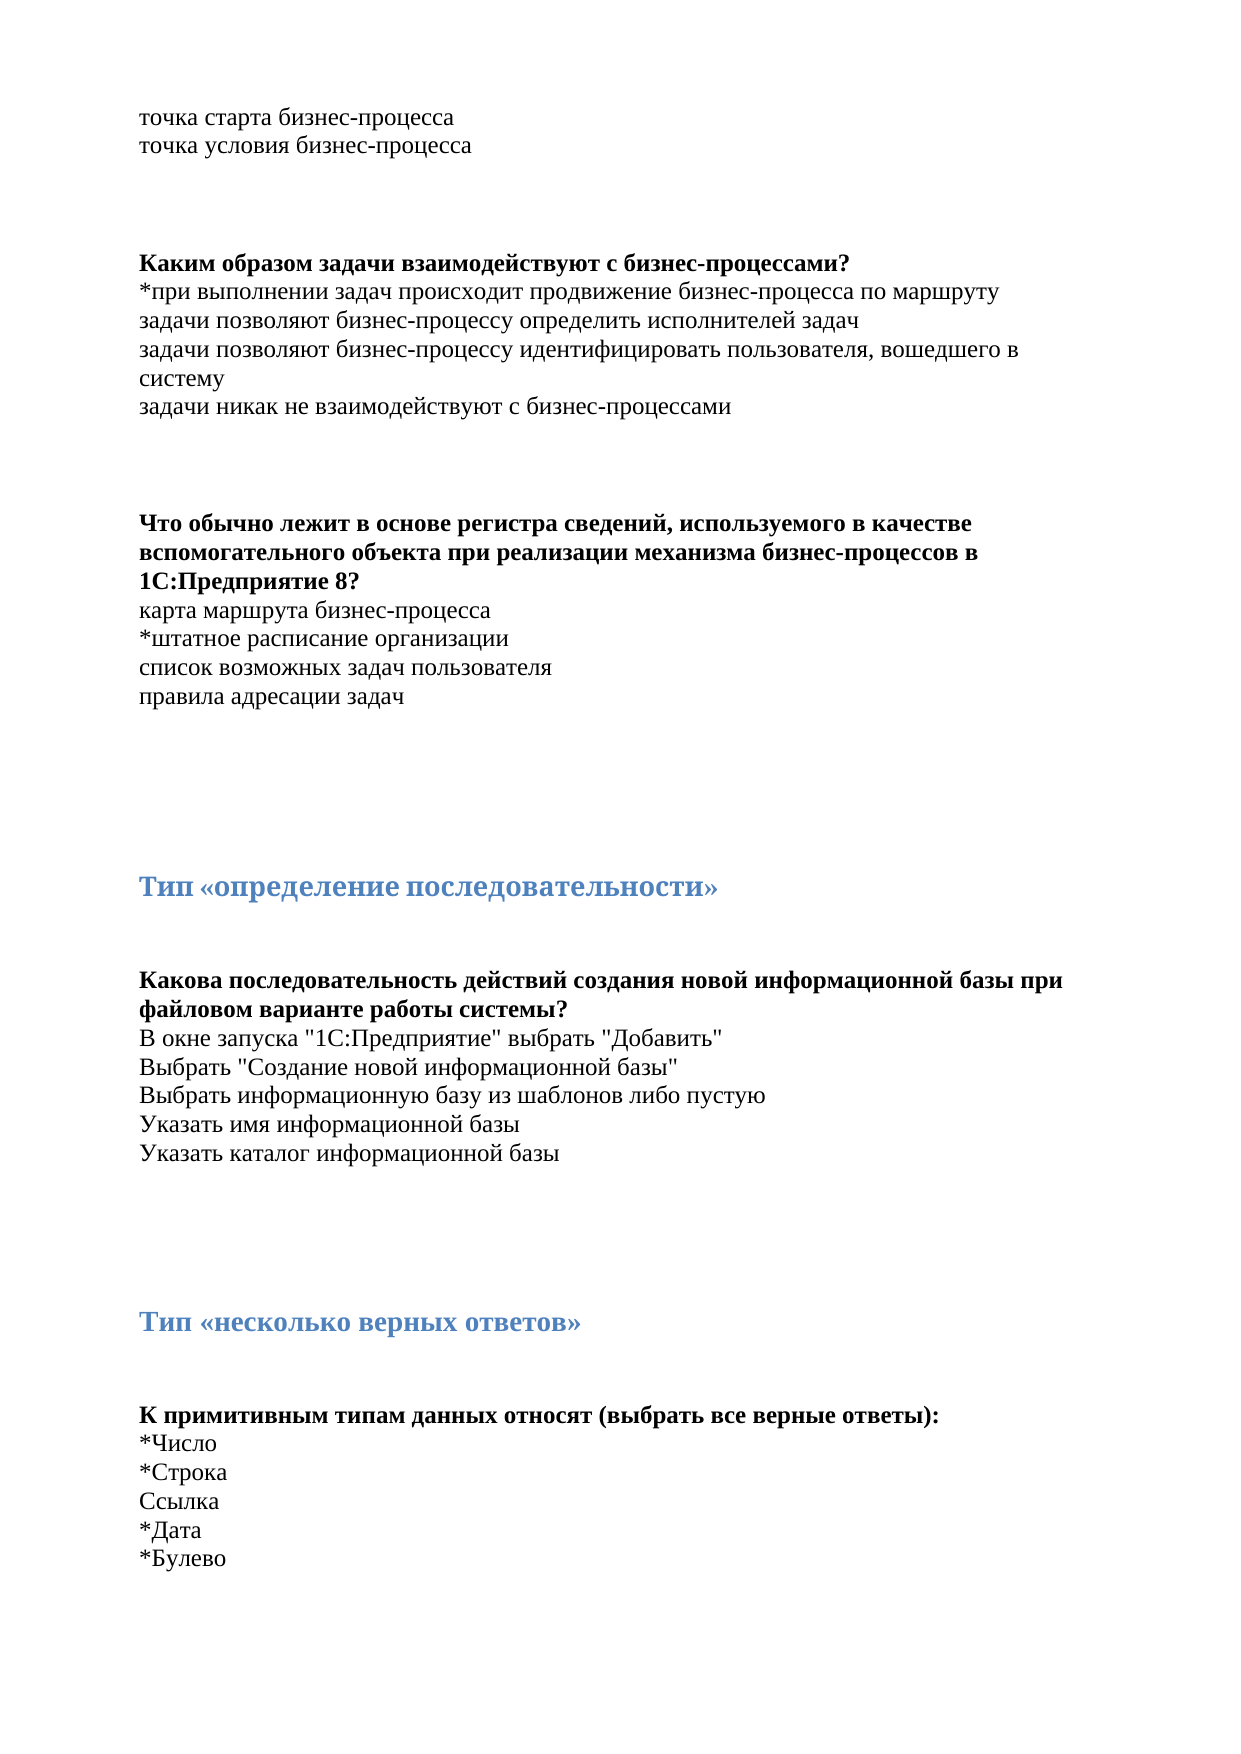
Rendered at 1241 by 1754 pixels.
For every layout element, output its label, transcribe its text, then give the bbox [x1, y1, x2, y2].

text *при выполнении задач происходит продвижение бизнес-процесса по маршруту [139, 276, 1101, 305]
text Какова последовательность действий создания новой информационной базы при файловом варианте работы системы? [139, 966, 1101, 1023]
subtitle Тип «определение последовательности» [139, 872, 1101, 903]
text Каким образом задачи взаимодействуют с бизнес-процессами? [139, 248, 1101, 276]
text список возможных задач пользователя [139, 652, 1101, 681]
text задачи никак не взаимодействуют с бизнес-процессами [139, 391, 1101, 420]
text Выбрать "Создание новой информационной базы" [139, 1052, 1101, 1081]
text правила адресации задач [139, 681, 1101, 710]
text *Число [139, 1428, 1101, 1457]
text *Дата [139, 1515, 1101, 1543]
text Ссылка [139, 1486, 1101, 1515]
text Что обычно лежит в основе регистра сведений, используемого в качестве вспомогательного объекта при реализации механизма бизнес-процессов в 1С:Предприятие 8? [139, 508, 1101, 595]
subtitle Тип «несколько верных ответов» [139, 1304, 1101, 1337]
text *Булево [139, 1543, 1101, 1572]
text карта маршрута бизнес-процесса [139, 595, 1101, 623]
text *Строка [139, 1457, 1101, 1486]
text *штатное расписание организации [139, 623, 1101, 652]
text точка старта бизнес-процесса [139, 102, 1101, 131]
text В окне запуска "1С:Предприятие" выбрать "Добавить" [139, 1023, 1101, 1052]
text задачи позволяют бизнес-процессу идентифицировать пользователя, вошедшего в систему [139, 334, 1101, 391]
text Указать имя информационной базы [139, 1109, 1101, 1138]
text точка условия бизнес-процесса [139, 131, 1101, 159]
text К примитивным типам данных относят (выбрать все верные ответы): [139, 1400, 1101, 1428]
text Выбрать информационную базу из шаблонов либо пустую [139, 1081, 1101, 1109]
text Указать каталог информационной базы [139, 1138, 1101, 1167]
text задачи позволяют бизнес-процессу определить исполнителей задач [139, 305, 1101, 334]
